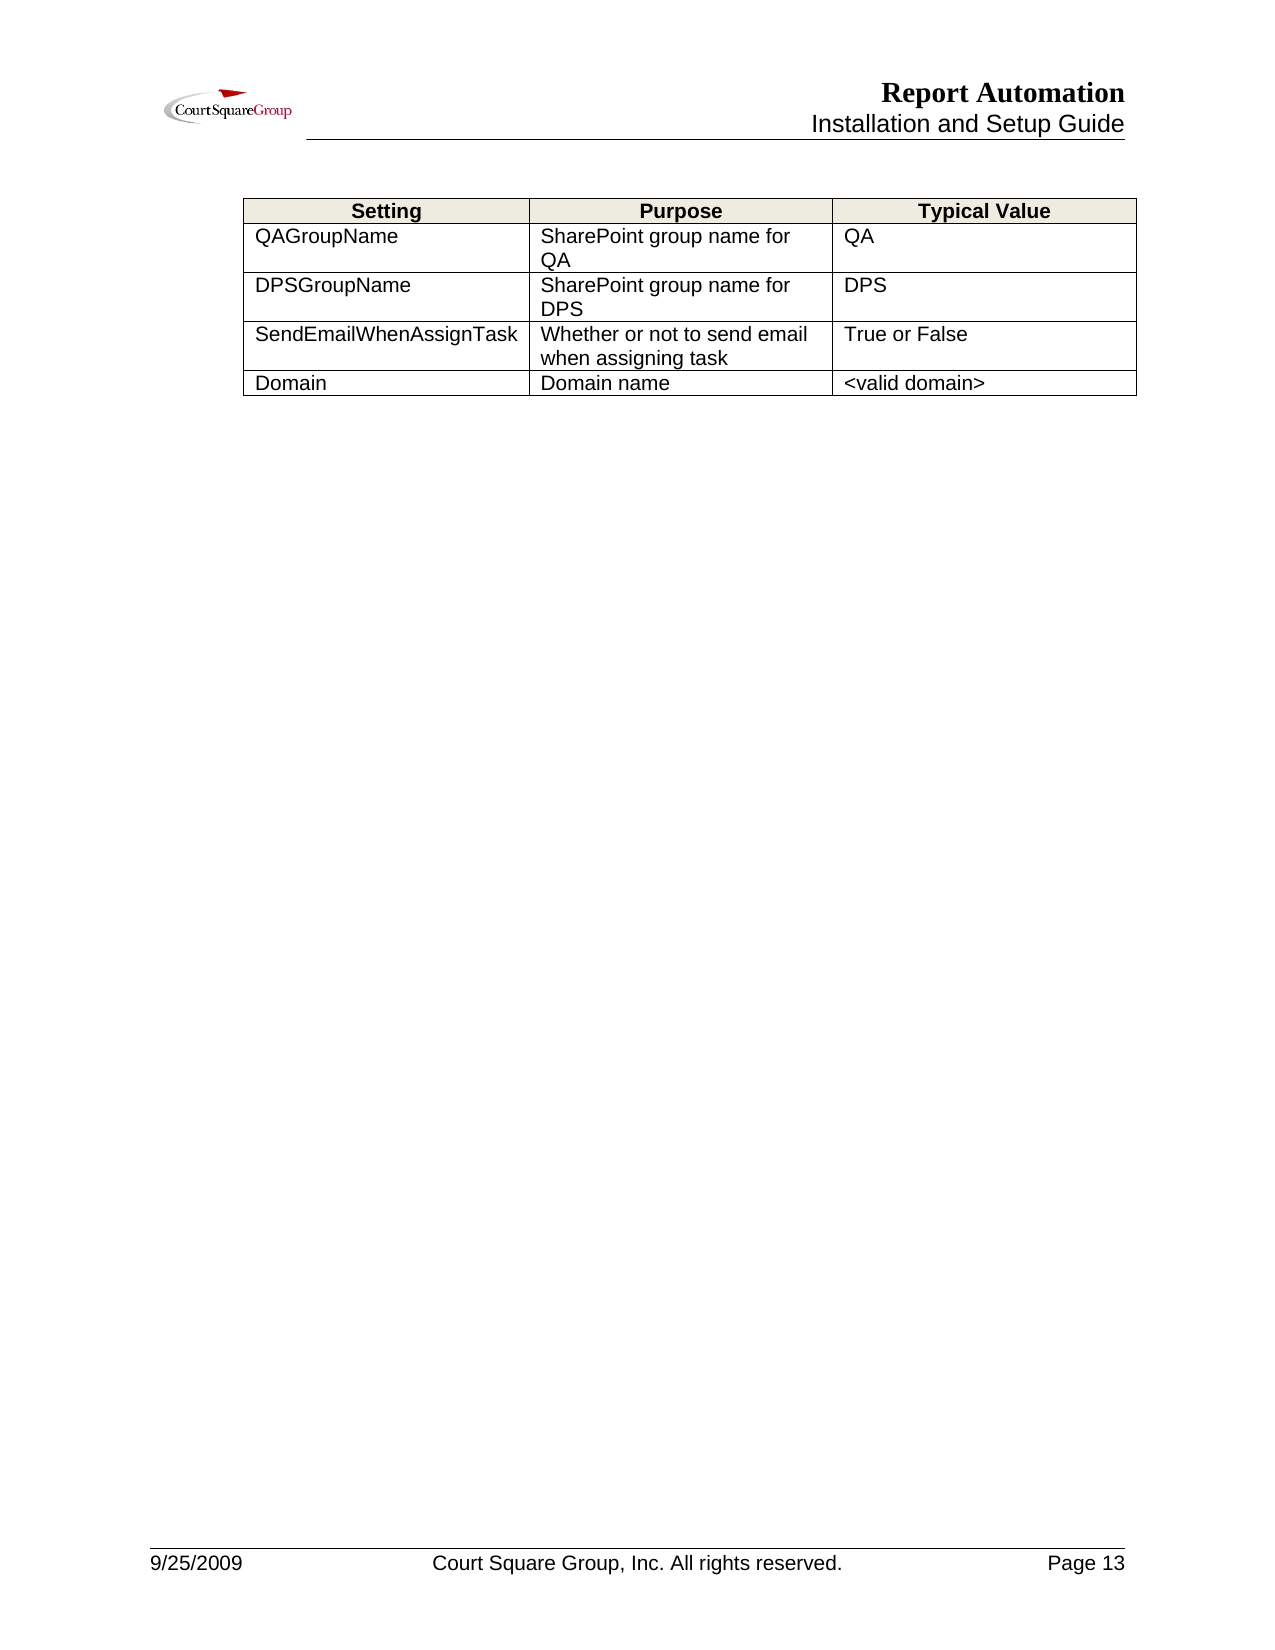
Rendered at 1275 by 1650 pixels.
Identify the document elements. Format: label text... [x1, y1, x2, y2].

table_cell <valid domain> [833, 371, 1136, 395]
table_header Setting [244, 199, 529, 223]
table_cell SharePoint group name for QA [530, 224, 832, 272]
table_header Purpose [530, 199, 832, 223]
table_cell QAGroupName [244, 224, 529, 272]
table_cell DPS [833, 273, 1136, 321]
table_cell Whether or not to send email when assigning task [530, 322, 832, 370]
table_cell QA [833, 224, 1136, 272]
table_header Typical Value [833, 199, 1136, 223]
table_cell SharePoint group name for DPS [530, 273, 832, 321]
table_cell True or False [833, 322, 1136, 370]
picture [150, 75, 307, 141]
table_cell SendEmailWhenAssignTask [244, 322, 529, 370]
table_cell Domain name [530, 371, 832, 395]
table_cell DPSGroupName [244, 273, 529, 321]
table_cell Domain [244, 371, 529, 395]
